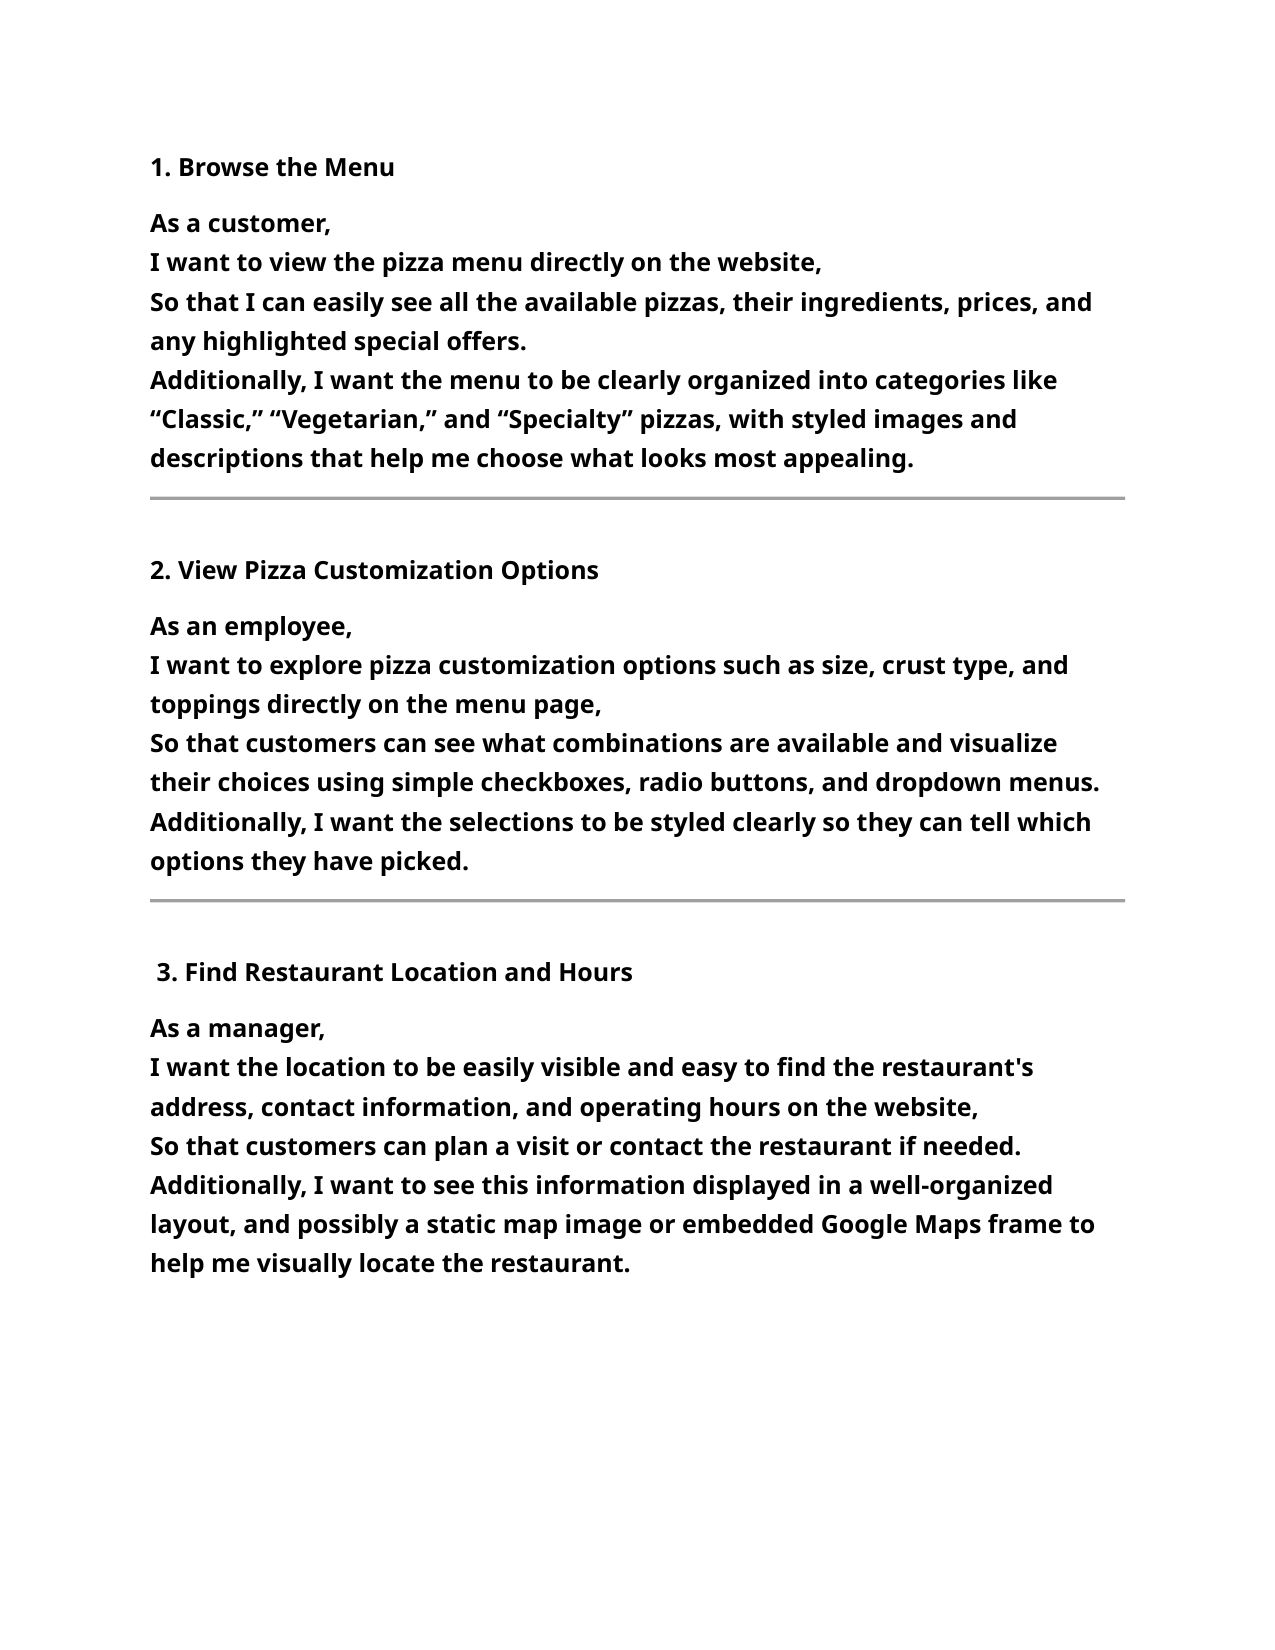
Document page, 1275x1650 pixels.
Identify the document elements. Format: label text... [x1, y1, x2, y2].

text 1. Browse the Menu [150, 150, 1125, 184]
text As an employee, I want to explore pizza customization options such as size, crust type, and toppings directly on the menu page, So that customers can see what combinations are available and visualize their choices using simple checkboxes, radio buttons, and dropdown menus. Additionally, I want the selections to be styled clearly so they can tell which options they have picked. [150, 608, 1125, 877]
text As a manager, I want the location to be easily visible and easy to find the restaurant's address, contact information, and operating hours on the website, So that customers can plan a visit or contact the restaurant if needed. Additionally, I want to see this information displayed in a well-organized layout, and possibly a static map image or embedded Google Maps frame to help me visually locate the restaurant. [150, 1011, 1125, 1280]
text As a customer, I want to view the pizza menu directly on the website, So that I can easily see all the available pizzas, their ingredients, prices, and any highlighted special offers. Additionally, I want the menu to be clearly organized into categories like “Classic,” “Vegetarian,” and “Specialty” pizzas, with styled images and descriptions that help me choose what looks most appealing. [150, 206, 1125, 475]
text 3. Find Restaurant Location and Hours [150, 955, 1125, 989]
text 2. View Pizza Customization Options [150, 552, 1125, 587]
